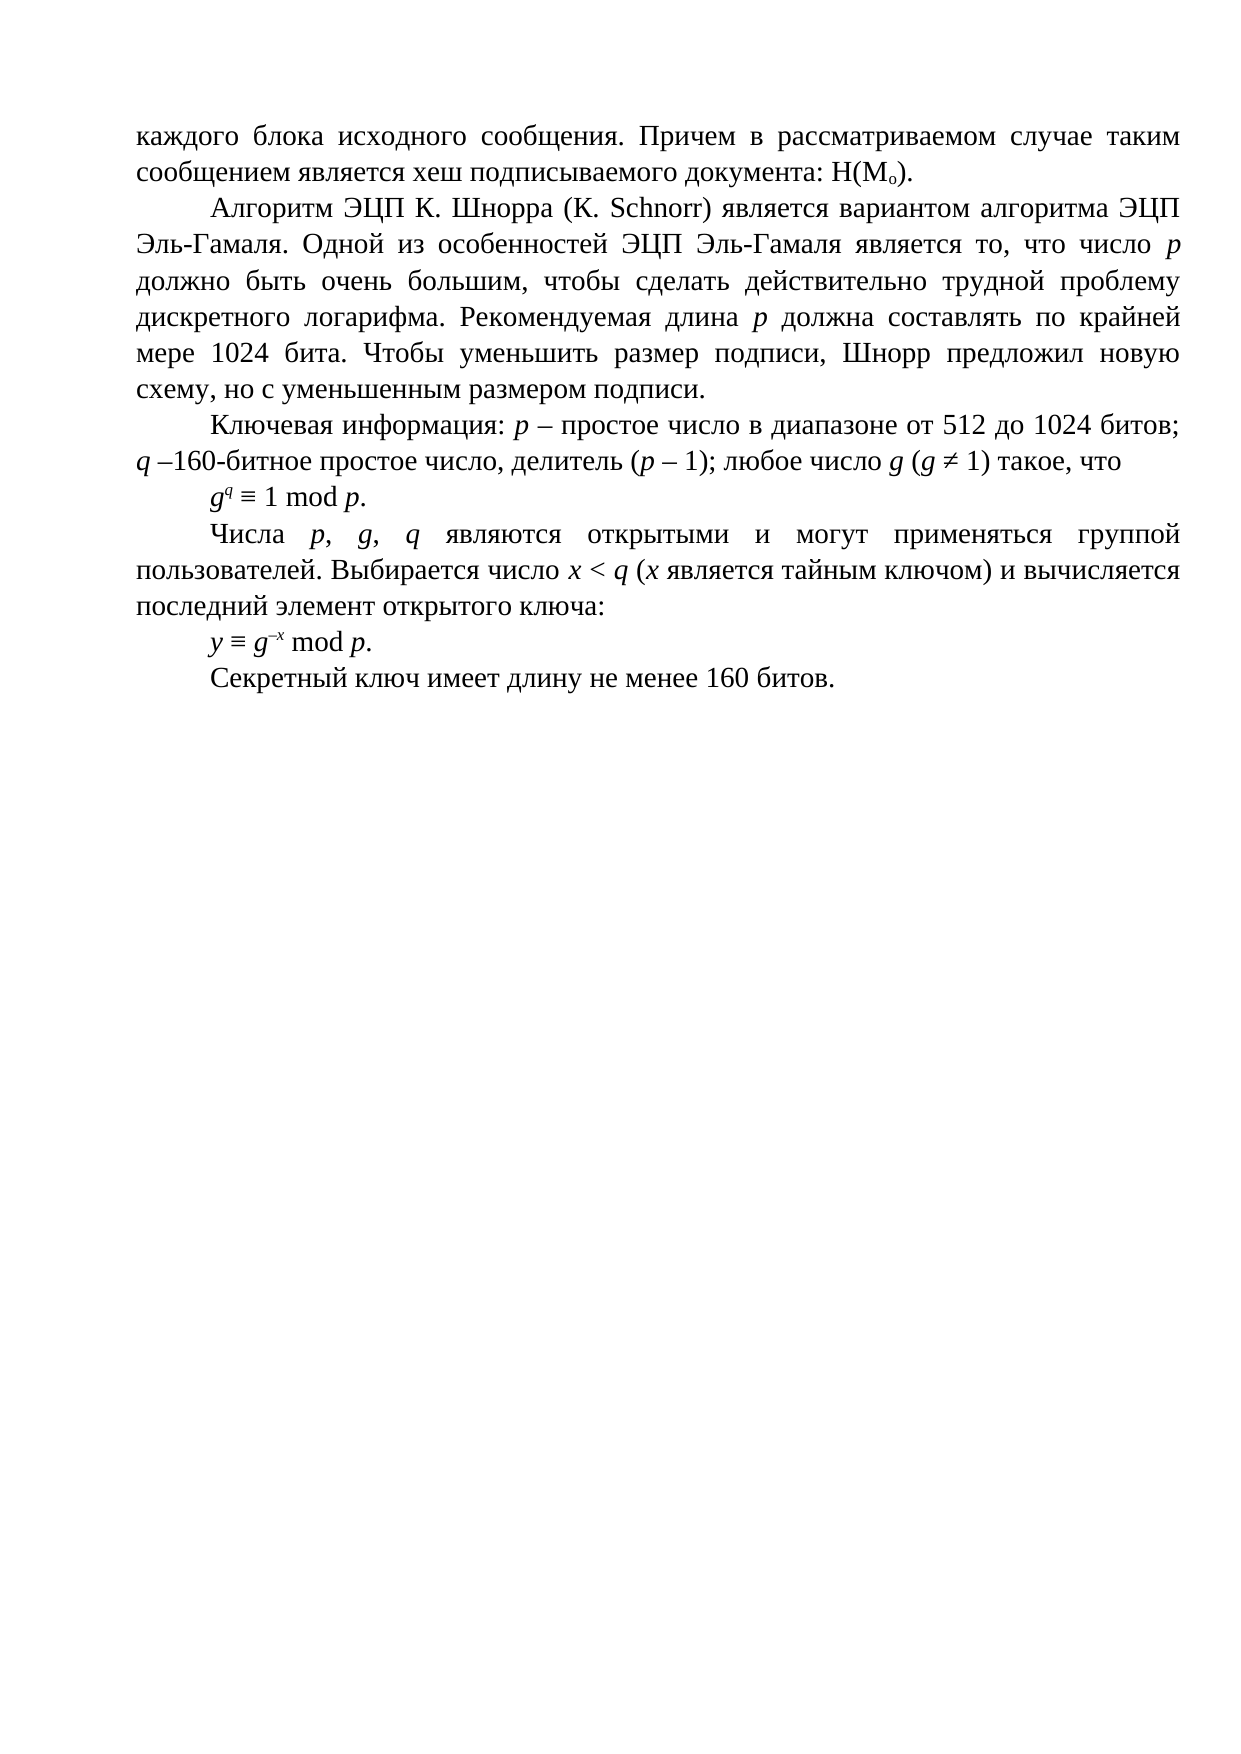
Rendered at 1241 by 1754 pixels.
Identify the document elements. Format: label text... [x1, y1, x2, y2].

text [136, 118, 1181, 188]
text y ≡ g–х mod p. [136, 624, 1181, 658]
text gq ≡ 1 mod p. [136, 479, 1181, 513]
text Числа p, g, q являются открытыми и могут применяться группой пользователей. Выбирается число х < q (х является тайным ключом) и вычисляется последний элемент открытого ключа: [136, 516, 1181, 622]
text Алгоритм ЭЦП К. Шнорра (К. Schnorr) является вариантом алгоритма ЭЦП Эль-Гамаля. Одной из особенностей ЭЦП Эль-Гамаля является то, что число p должно быть очень большим, чтобы сделать действительно трудной проблему дискретного логарифма. Рекомендуемая длина p должна составлять по крайней мере 1024 бита. Чтобы уменьшить размер подписи, Шнорр предложил новую схему, но с уменьшенным размером подписи. [136, 190, 1181, 405]
text Секретный ключ имеет длину не менее 160 битов. [136, 660, 1181, 694]
text Ключевая информация: p – простое число в диапазоне от 512 до 1024 битов; q –160-битное простое число, делитель (p – 1); любое число g (g ≠ 1) такое, что [136, 407, 1181, 477]
